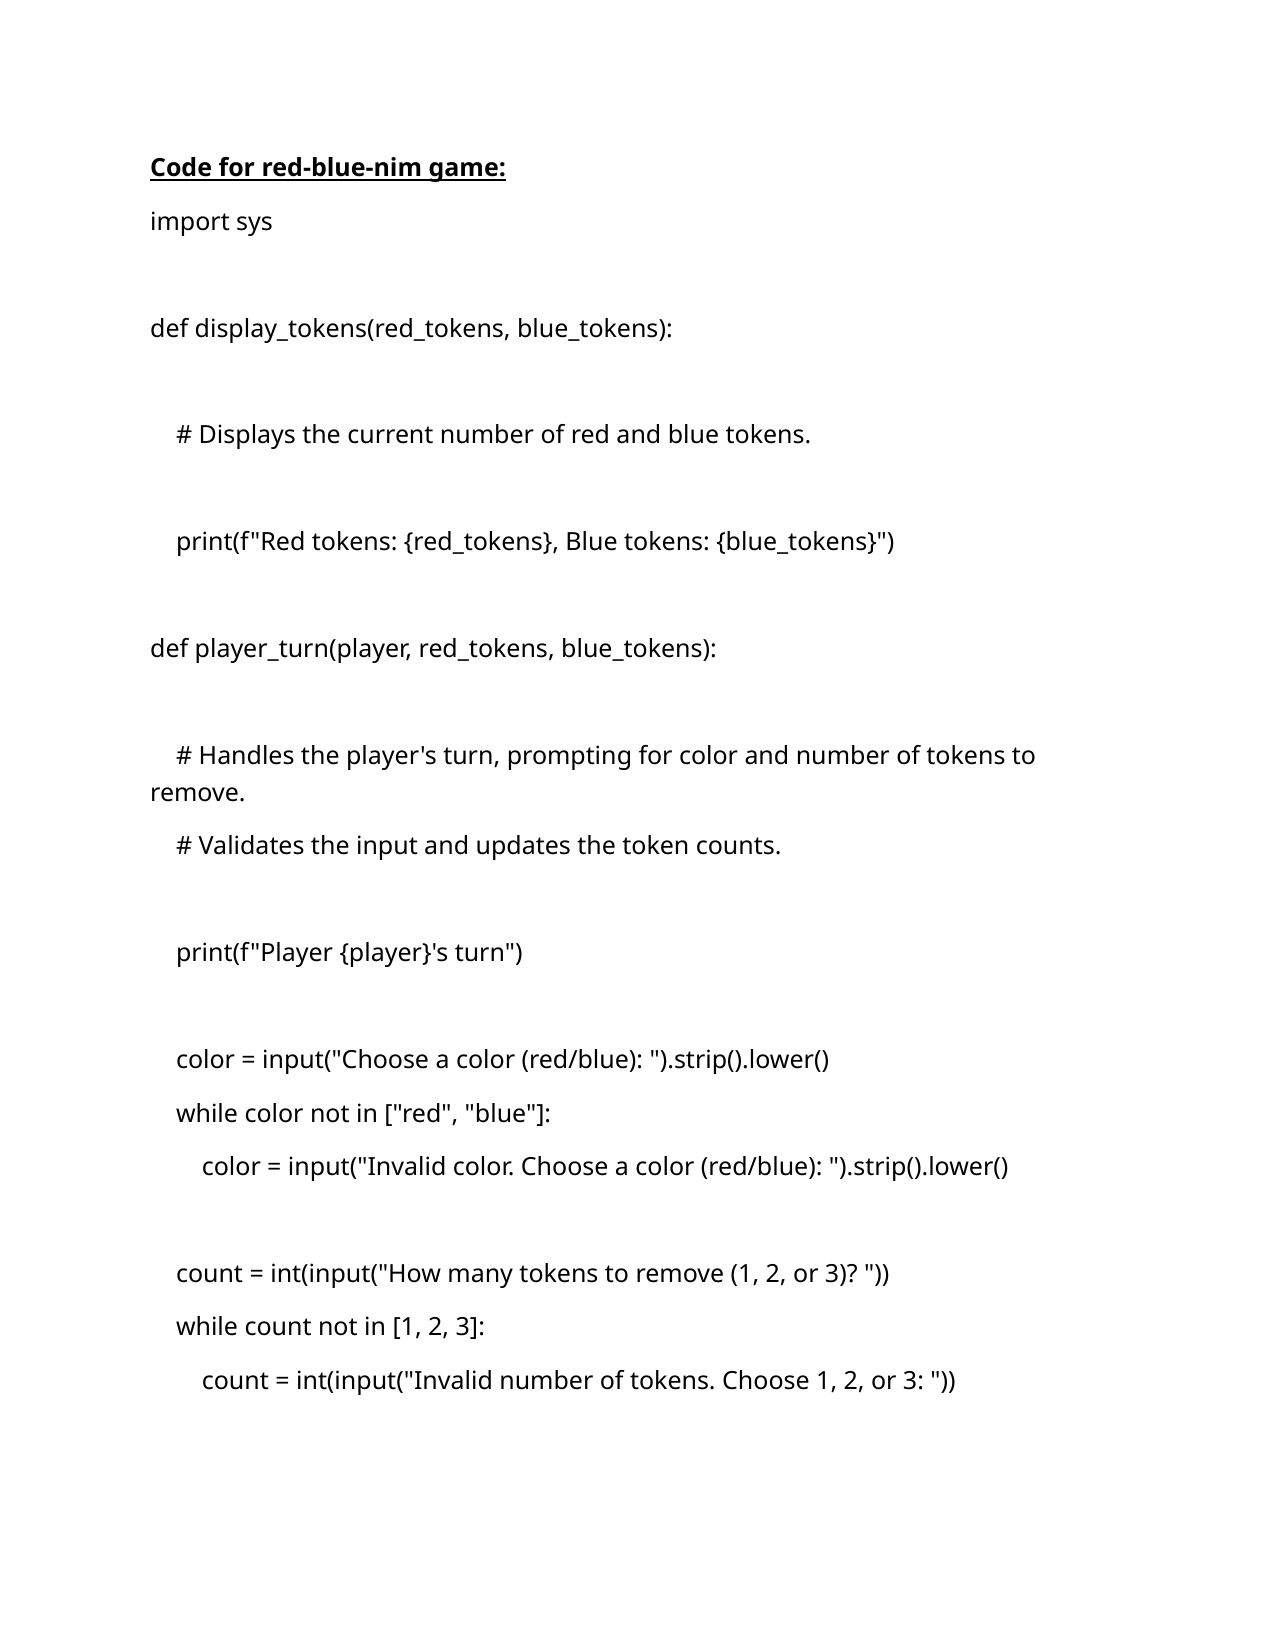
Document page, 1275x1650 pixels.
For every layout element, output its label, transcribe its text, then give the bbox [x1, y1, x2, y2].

text while count not in [1, 2, 3]: [150, 1309, 1125, 1343]
text # Handles the player's turn, prompting for color and number of tokens to remove. [150, 738, 1125, 809]
text # Displays the current number of red and blue tokens. [150, 417, 1125, 451]
text while color not in ["red", "blue"]: [150, 1095, 1125, 1129]
text def player_turn(player, red_tokens, blue_tokens): [150, 631, 1125, 665]
text import sys [150, 203, 1125, 237]
text count = int(input("How many tokens to remove (1, 2, or 3)? ")) [150, 1256, 1125, 1289]
text color = input("Choose a color (red/blue): ").strip().lower() [150, 1042, 1125, 1076]
text color = input("Invalid color. Choose a color (red/blue): ").strip().lower() [150, 1149, 1125, 1183]
text # Validates the input and updates the token counts. [150, 828, 1125, 862]
text count = int(input("Invalid number of tokens. Choose 1, 2, or 3: ")) [150, 1362, 1125, 1396]
text print(f"Red tokens: {red_tokens}, Blue tokens: {blue_tokens}") [150, 524, 1125, 558]
text Code for red-blue-nim game: [150, 150, 1125, 184]
text def display_tokens(red_tokens, blue_tokens): [150, 310, 1125, 344]
text print(f"Player {player}'s turn") [150, 935, 1125, 969]
